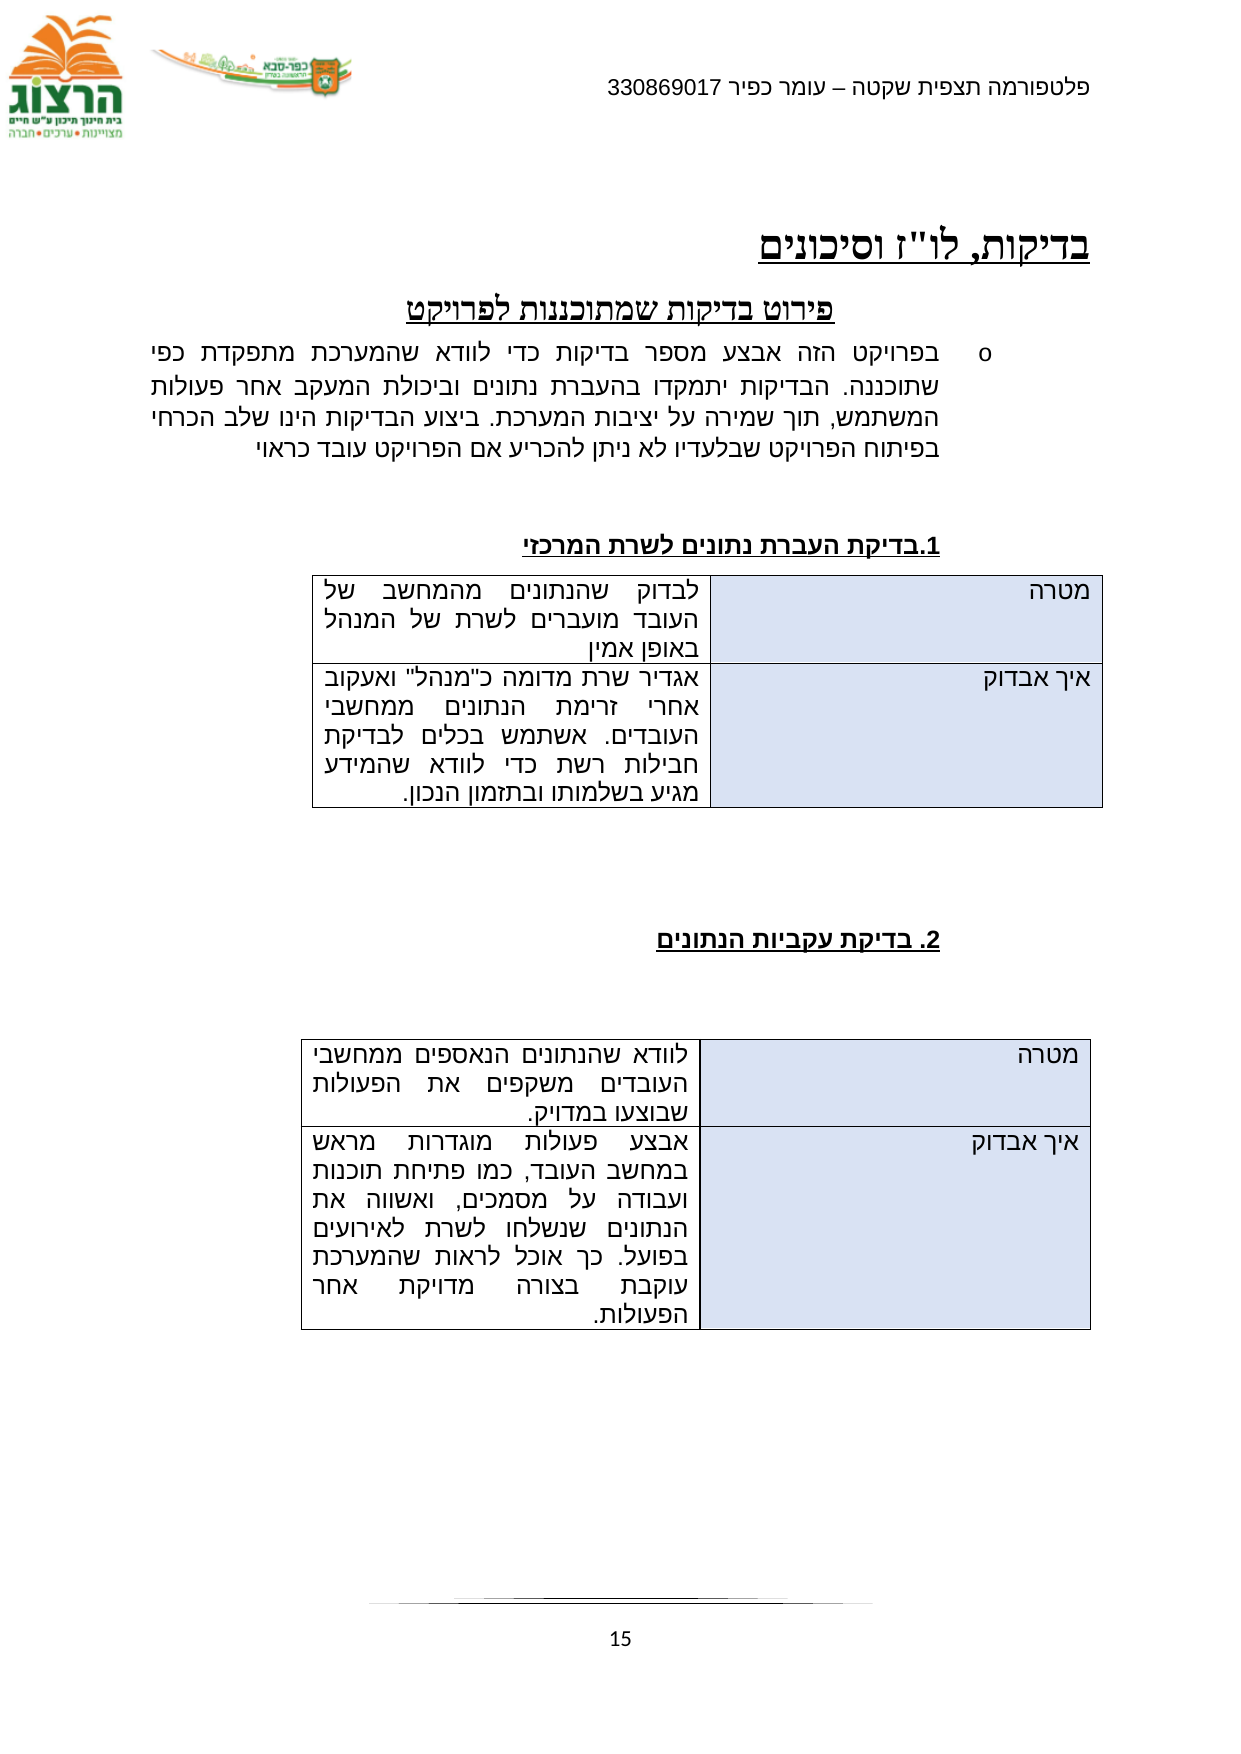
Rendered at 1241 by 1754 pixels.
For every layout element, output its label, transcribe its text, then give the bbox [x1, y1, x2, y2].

subtitle בדיקות, לו"ז וסיכונים [150, 220, 1090, 268]
table_header לוודא שהנתונים הנאספים ממחשבי העובדים משקפים את הפעולות שבוצעו במדויק. [302, 1040, 699, 1126]
table_cell איך אבדוק [701, 1127, 1090, 1328]
table_header לבדוק שהנתונים מהמחשב של העובד מועברים לשרת של המנהל באופן אמין [313, 576, 710, 662]
list בפרויקט הזה אבצע מספר בדיקות כדי לוודא שהמערכת מתפקדת כפי שתוכננה. הבדיקות יתמקדו בהעברת נתונים וביכולת המעקב אחר פעולות המשתמש, תוך שמירה על יציבות המערכת. ביצוע הבדיקות הינו שלב הכרחי בפיתוח הפרויקט שבלעדיו לא ניתן להכריע אם הפרויקט עובד כראוי [150, 338, 978, 462]
table_cell אבצע פעולות מוגדרות מראש במחשב העובד, כמו פתיחת תוכנות ועבודה על מסמכים, ואשווה את הנתונים שנשלחו לשרת לאירועים בפועל. כך אוכל לראות שהמערכת עוקבת בצורה מדויקת אחר הפעולות. [302, 1127, 699, 1328]
table_cell אגדיר שרת מדומה כ"מנהל" ואעקוב אחרי זרימת הנתונים ממחשבי העובדים. אשתמש בכלים לבדיקת חבילות רשת כדי לוודא שהמידע מגיע בשלמותו ובתזמון הנכון. [313, 664, 710, 807]
subtitle פירוט בדיקות שמתוכננות לפרויקט [150, 289, 1090, 327]
table_header מטרה [701, 1040, 1090, 1126]
list 2. בדיקת עקביות הנתונים [150, 925, 940, 954]
table_header מטרה [711, 576, 1102, 662]
picture [0, 0, 352, 148]
list 1.בדיקת העברת נתונים לשרת המרכזי [150, 531, 986, 559]
table_cell איך אבדוק [711, 664, 1102, 807]
